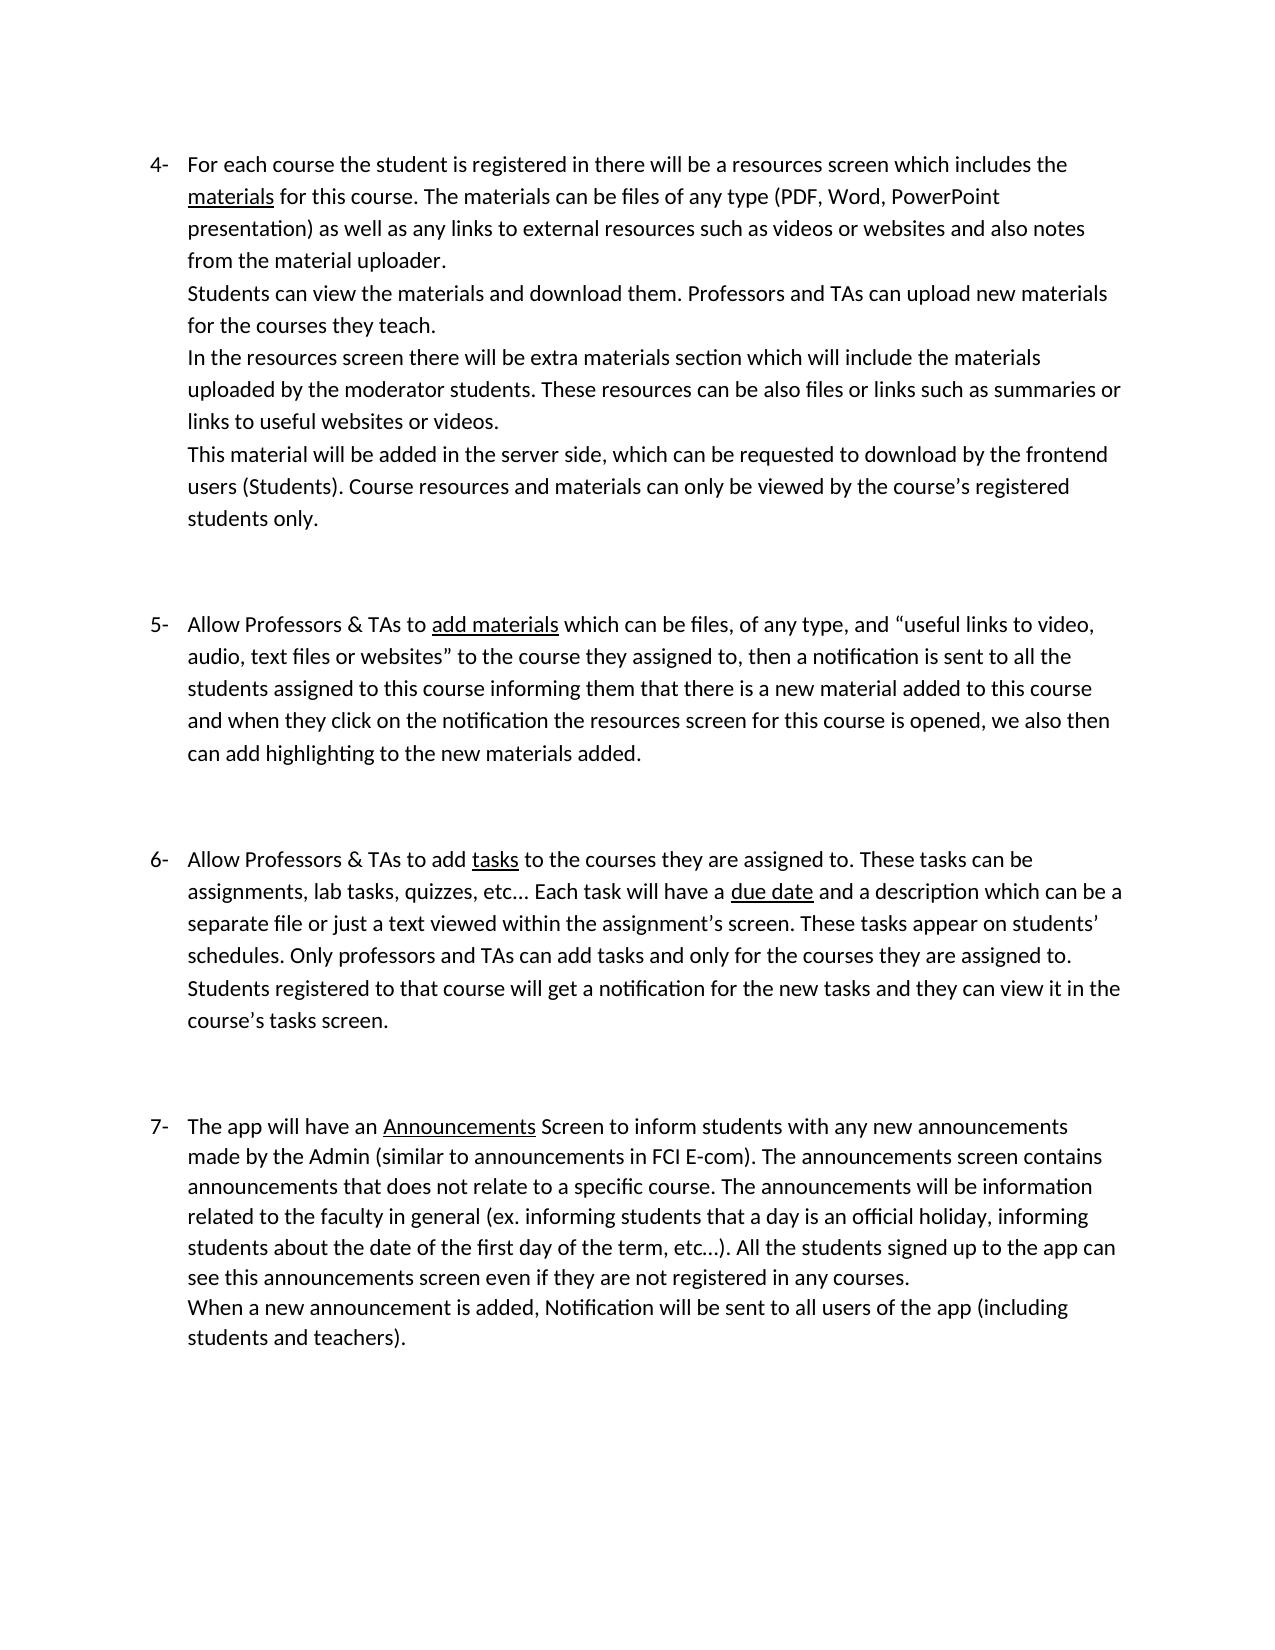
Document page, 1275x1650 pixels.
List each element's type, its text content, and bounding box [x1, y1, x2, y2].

list This material will be added in the server side, which can be requested to download by the frontend users (Students). Course resources and materials can only be viewed by the course’s registered students only. [187, 440, 1125, 532]
list Allow Professors & TAs to add tasks to the courses they are assigned to. These tasks can be assignments, lab tasks, quizzes, etc... Each task will have a due date and a description which can be a separate file or just a text viewed within the assignment’s screen. These tasks appear on students’ schedules. Only professors and TAs can add tasks and only for the courses they are assigned to. Students registered to that course will get a notification for the new tasks and they can view it in the course’s tasks screen. [150, 845, 1125, 1034]
list When a new announcement is added, Notification will be sent to all users of the app (including students and teachers). [187, 1293, 1125, 1351]
list The app will have an Announcements Screen to inform students with any new announcements made by the Admin (similar to announcements in FCI E-com). The announcements screen contains announcements that does not relate to a specific course. The announcements will be information related to the faculty in general (ex. informing students that a day is an official holiday, informing students about the date of the first day of the term, etc…). All the students signed up to the app can see this announcements screen even if they are not registered in any courses. [150, 1112, 1125, 1291]
list For each course the student is registered in there will be a resources screen which includes the materials for this course. The materials can be files of any type (PDF, Word, PowerPoint presentation) as well as any links to external resources such as videos or websites and also notes from the material uploader. [150, 150, 1125, 274]
list Allow Professors & TAs to add materials which can be files, of any type, and “useful links to video, audio, text files or websites” to the course they assigned to, then a notification is sent to all the students assigned to this course informing them that there is a new material added to this course and when they click on the notification the resources screen for this course is opened, we also then can add highlighting to the new materials added. [150, 610, 1125, 767]
list In the resources screen there will be extra materials section which will include the materials uploaded by the moderator students. These resources can be also files or links such as summaries or links to useful websites or videos. [187, 343, 1125, 436]
list Students can view the materials and download them. Professors and TAs can upload new materials for the courses they teach. [187, 279, 1125, 339]
